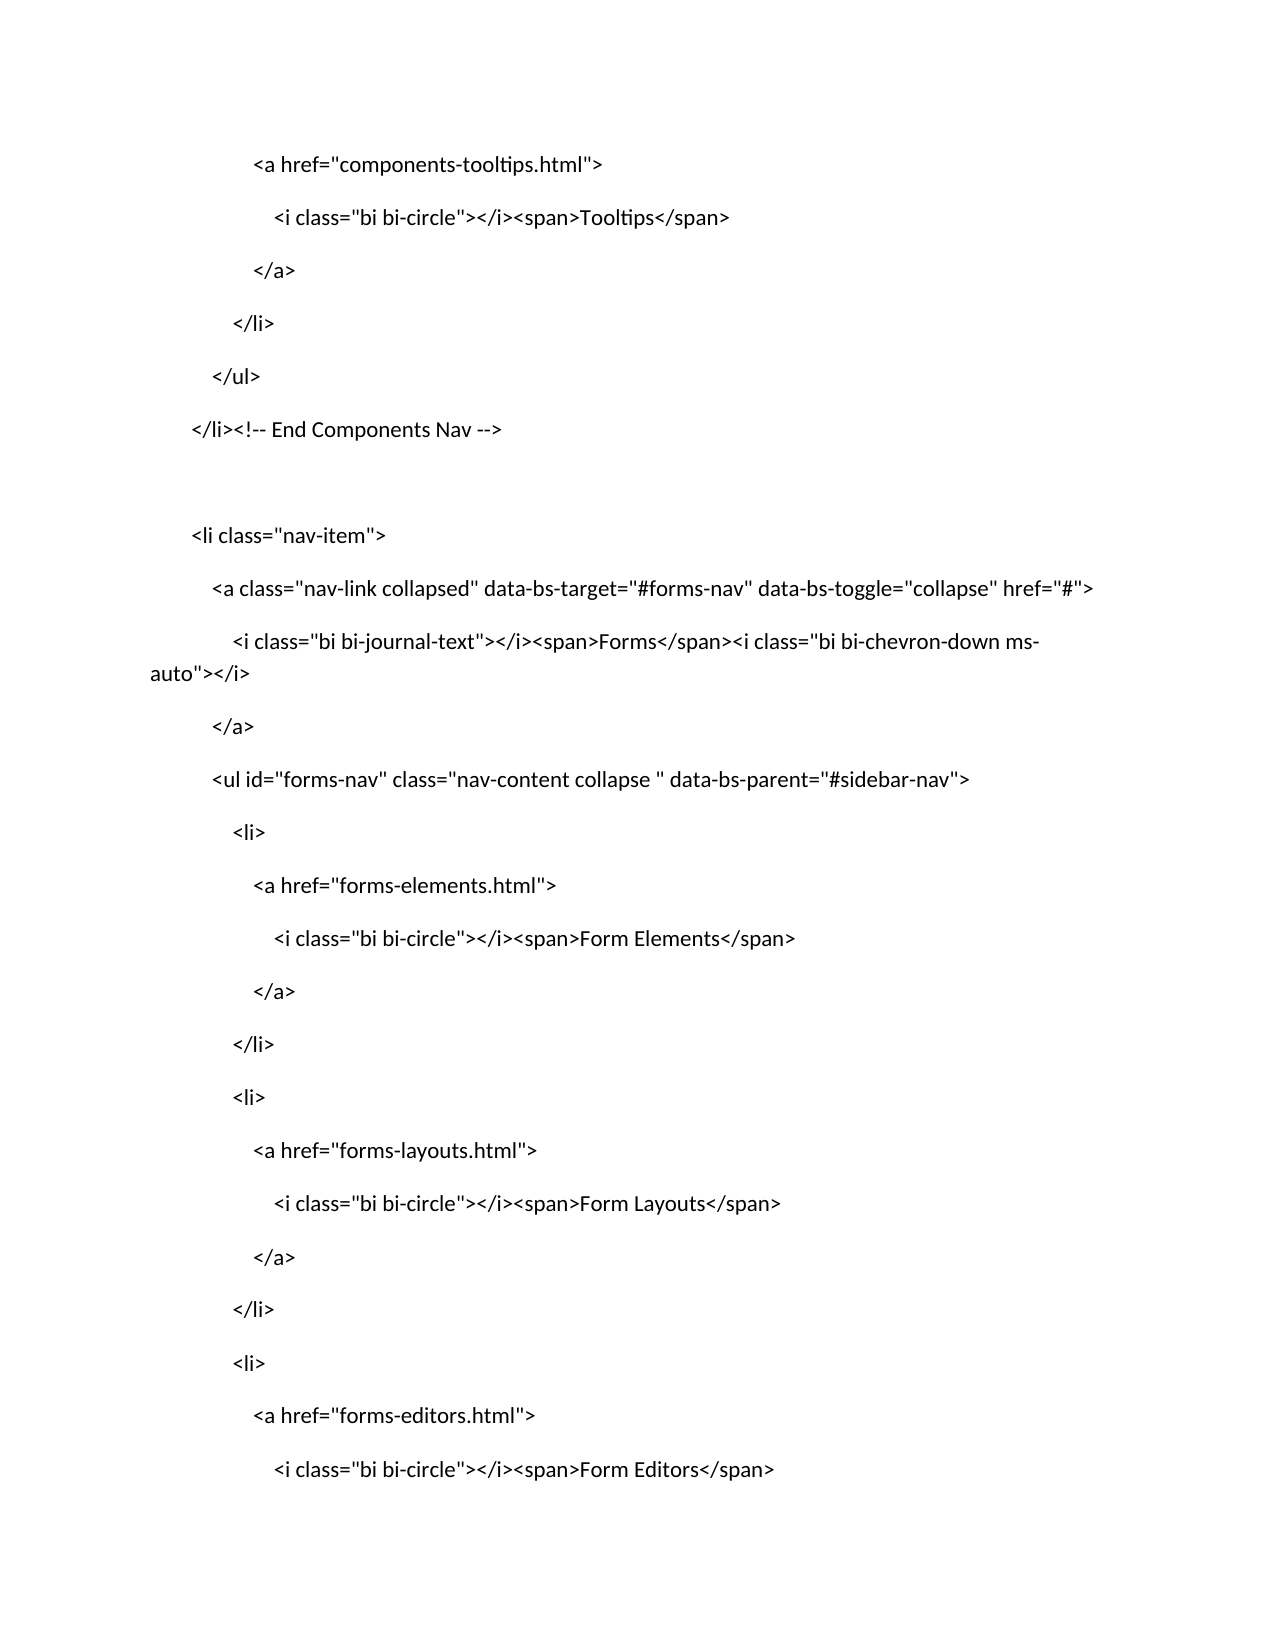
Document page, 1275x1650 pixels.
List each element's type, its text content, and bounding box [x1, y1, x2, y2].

text <i class="bi bi-circle"></i><span>Form Layouts</span> [150, 1189, 1125, 1218]
text </a> [150, 1243, 1125, 1271]
text </li><!-- End Components Nav --> [150, 415, 1125, 443]
text <li> [150, 1083, 1125, 1112]
text <i class="bi bi-circle"></i><span>Tooltips</span> [150, 203, 1125, 231]
text <i class="bi bi-circle"></i><span>Form Editors</span> [150, 1455, 1125, 1483]
text <a class="nav-link collapsed" data-bs-target="#forms-nav" data-bs-toggle="collapse" href="#"> [150, 574, 1125, 602]
text <i class="bi bi-circle"></i><span>Form Elements</span> [150, 924, 1125, 952]
text </li> [150, 1296, 1125, 1324]
text </a> [150, 977, 1125, 1006]
text <li> [150, 818, 1125, 846]
text </li> [150, 1031, 1125, 1058]
text <a href="forms-layouts.html"> [150, 1137, 1125, 1164]
text <a href="forms-elements.html"> [150, 871, 1125, 899]
text </ul> [150, 362, 1125, 390]
text <i class="bi bi-journal-text"></i><span>Forms</span><i class="bi bi-chevron-down ms-auto"></i> [150, 627, 1125, 687]
text </li> [150, 309, 1125, 337]
text <li> [150, 1349, 1125, 1377]
text <a href="components-tooltips.html"> [150, 150, 1125, 178]
text </a> [150, 256, 1125, 284]
text <a href="forms-editors.html"> [150, 1402, 1125, 1430]
text <li class="nav-item"> [150, 521, 1125, 549]
text </a> [150, 712, 1125, 740]
text <ul id="forms-nav" class="nav-content collapse " data-bs-parent="#sidebar-nav"> [150, 765, 1125, 793]
